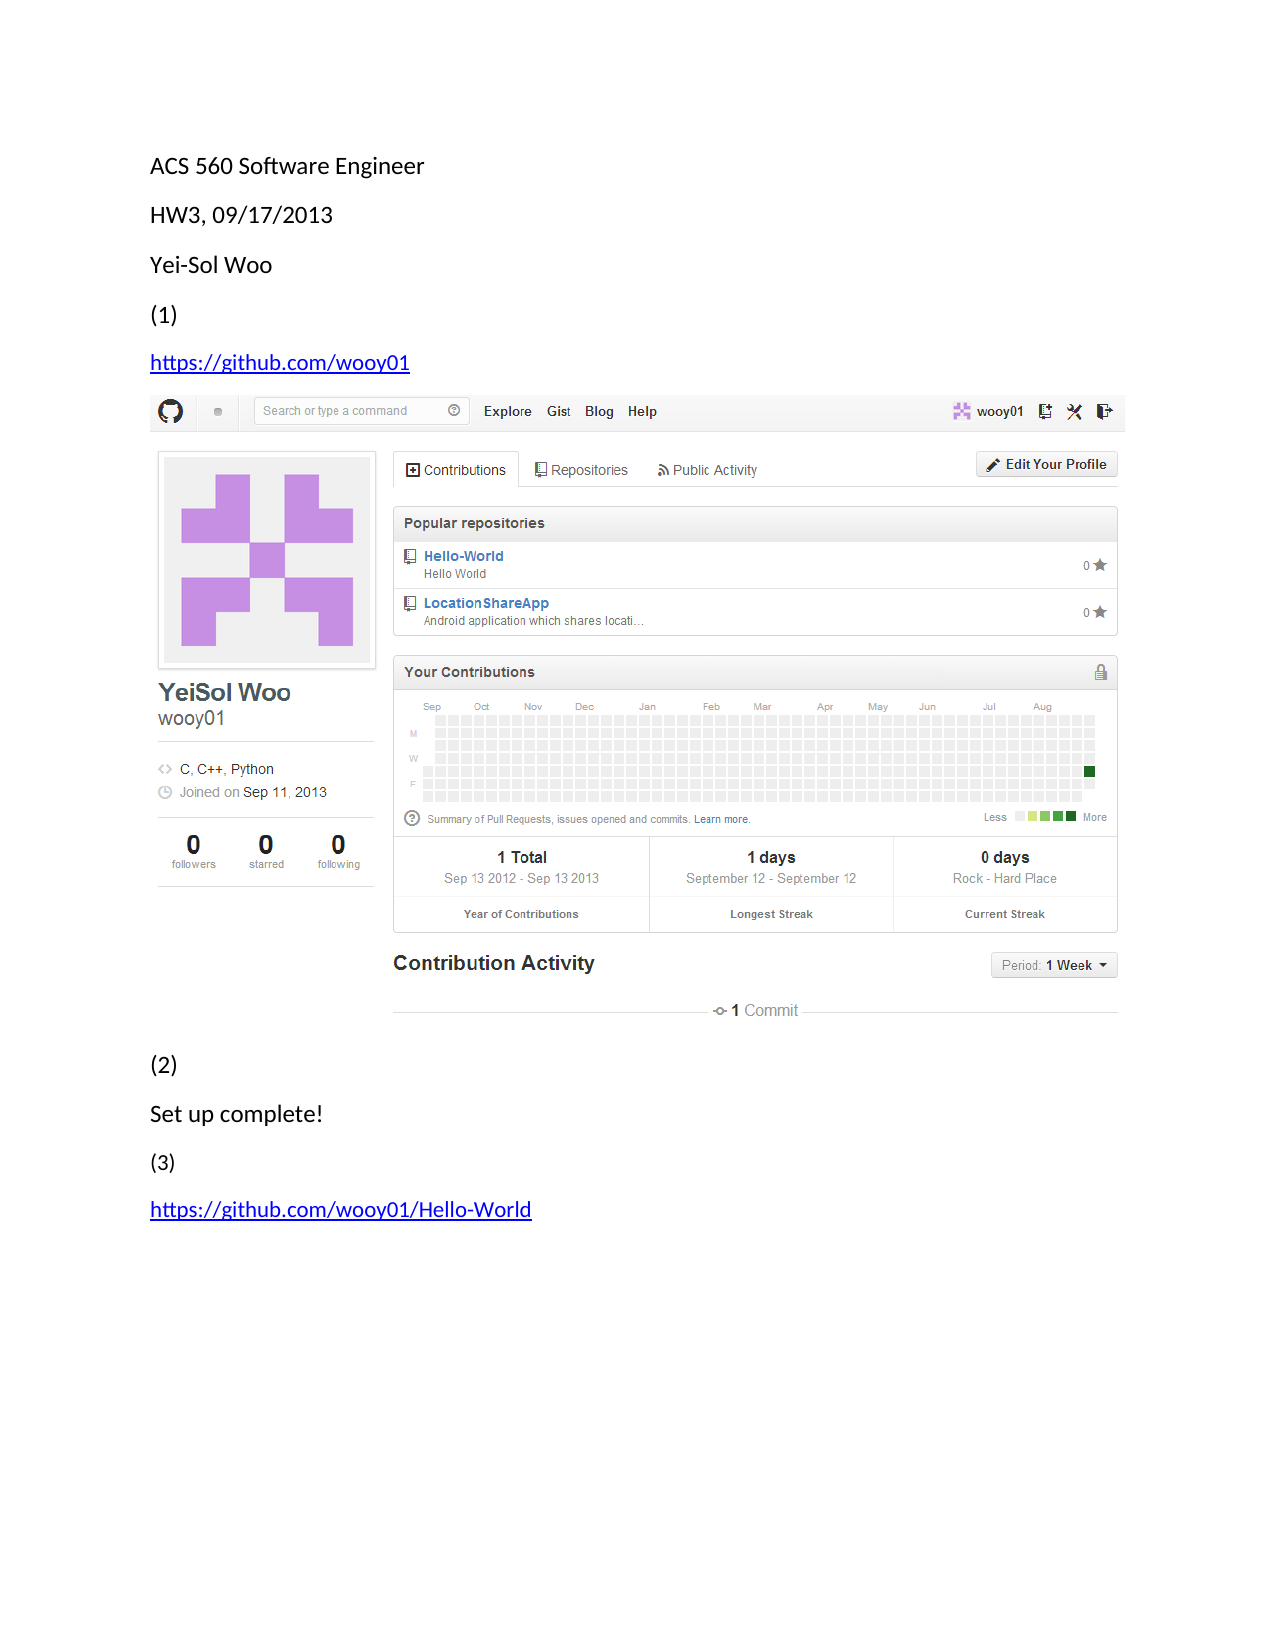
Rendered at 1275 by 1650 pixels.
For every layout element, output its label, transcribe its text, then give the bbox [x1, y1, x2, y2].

text https://github.com/wooy01 [150, 348, 1125, 376]
text (2) [150, 1049, 1125, 1079]
text Yei-Sol Woo [150, 249, 1125, 280]
text HW3, 09/17/2013 [150, 199, 1125, 230]
text (1) [150, 299, 1125, 329]
text ACS 560 Software Engineer [150, 150, 1125, 181]
text Set up complete! [150, 1098, 1125, 1129]
picture [150, 395, 1125, 1030]
text (3) [150, 1148, 1125, 1176]
text https://github.com/wooy01/Hello-World [150, 1195, 1125, 1223]
